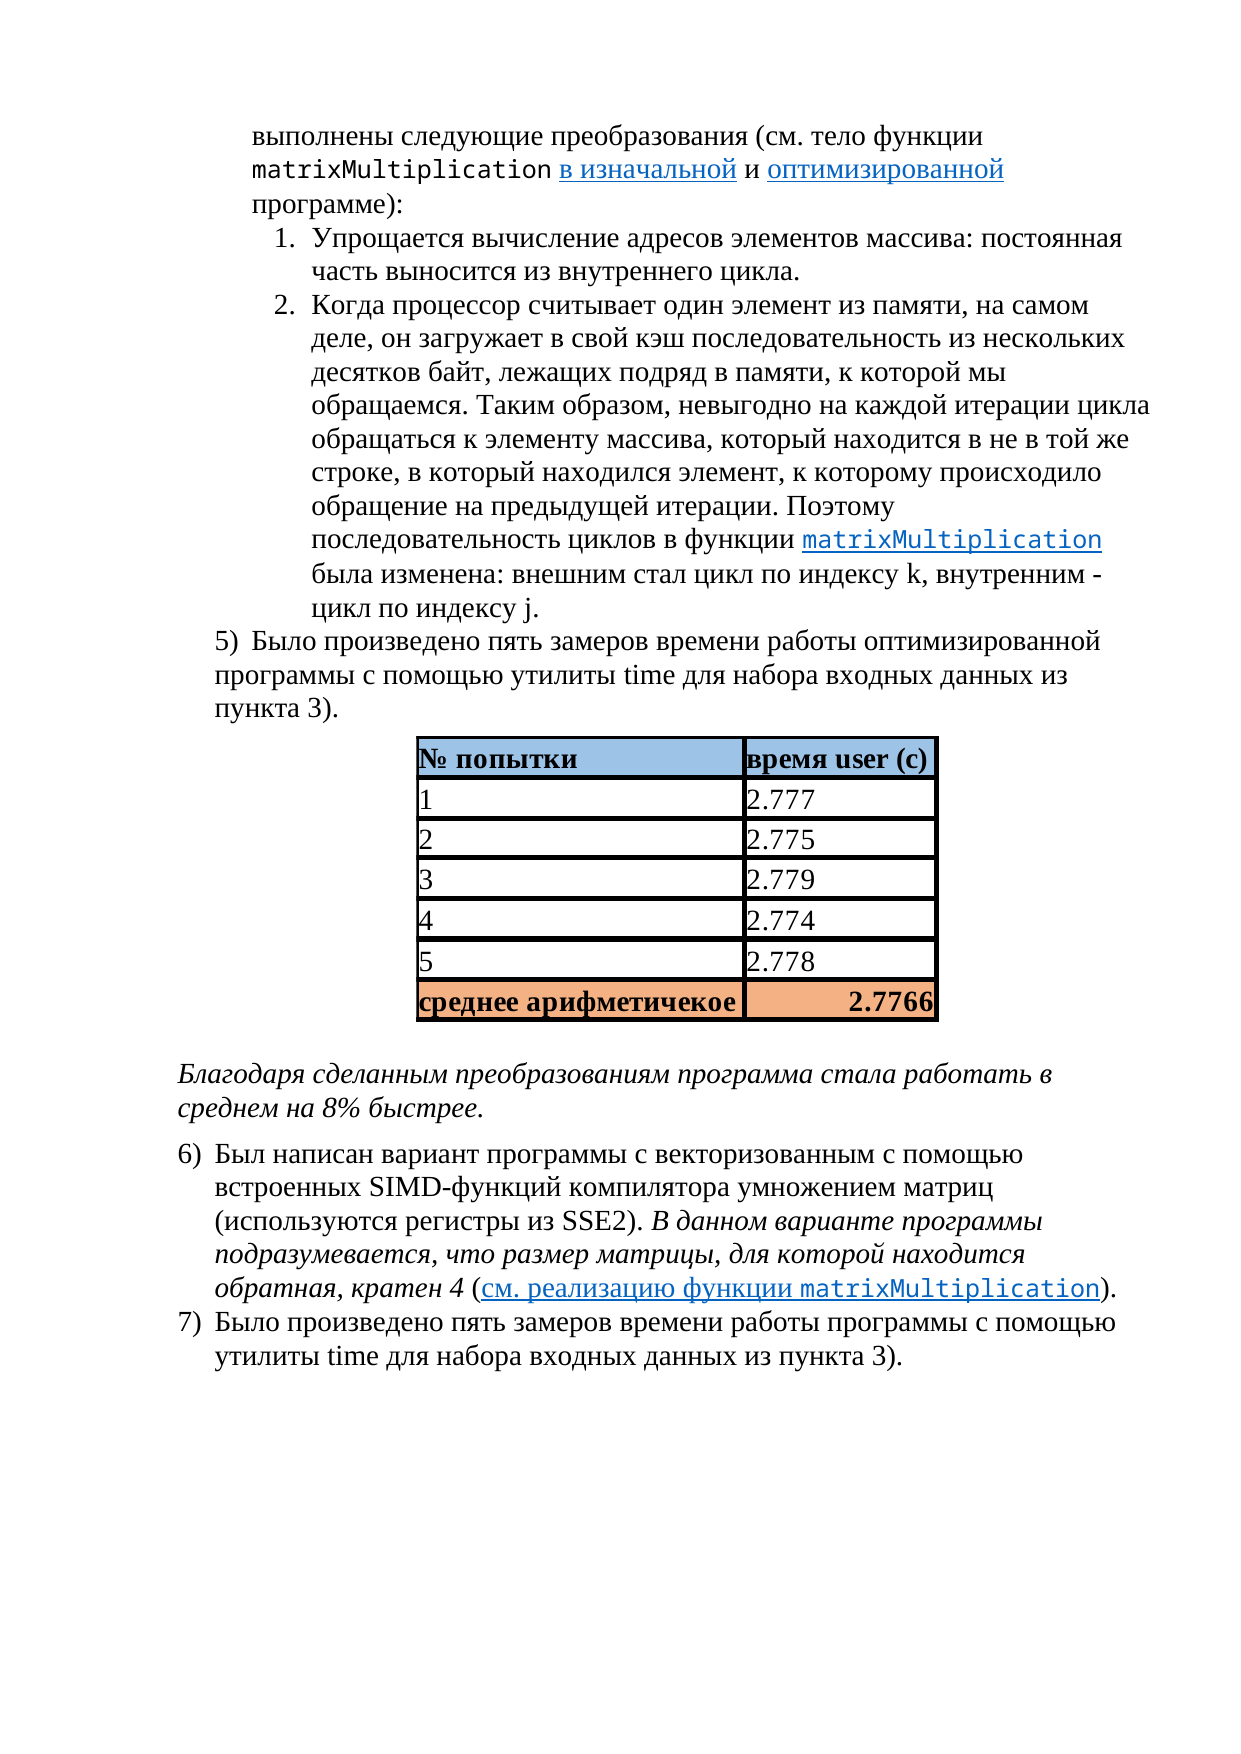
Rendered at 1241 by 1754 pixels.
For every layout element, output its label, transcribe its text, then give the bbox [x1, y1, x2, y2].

list Когда процессор считывает один элемент из памяти, на самом деле, он загружает в свой кэш последовательность из нескольких десятков байт, лежащих подряд в памяти, к которой мы обращаемся. Таким образом, невыгодно на каждой итерации цикла обращаться к элементу массива, который находится в не в той же строке, в который находился элемент, к которому происходило обращение на предыдущей итерации. Поэтому последовательность циклов в функции matrixMultiplication была изменена: внешним стал цикл по индексу k, внутренним - цикл по индексу j. [274, 287, 1152, 623]
list Было произведено пять замеров времени работы оптимизированной программы с помощью утилиты time для набора входных данных из пункта 3). [214, 623, 1152, 724]
list Упрощается вычисление адресов элементов массива: постоянная часть выносится из внутреннего цикла. [274, 220, 1152, 287]
list Было произведено пять замеров времени работы программы с помощью утилиты time для набора входных данных из пункта 3). [177, 1304, 1152, 1372]
text Благодаря сделанным преобразованиям программа стала работать в среднем на 8% быстрее. [177, 1056, 1152, 1123]
list Был написан вариант программы с векторизованным с помощью встроенных SIMD-функций компилятора умножением матриц (используются регистры из SSE2). В данном варианте программы подразумевается, что размер матрицы, для которой находится обратная, кратен 4 (см. реализацию функции matrixMultiplication). [177, 1136, 1152, 1304]
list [214, 118, 1152, 220]
